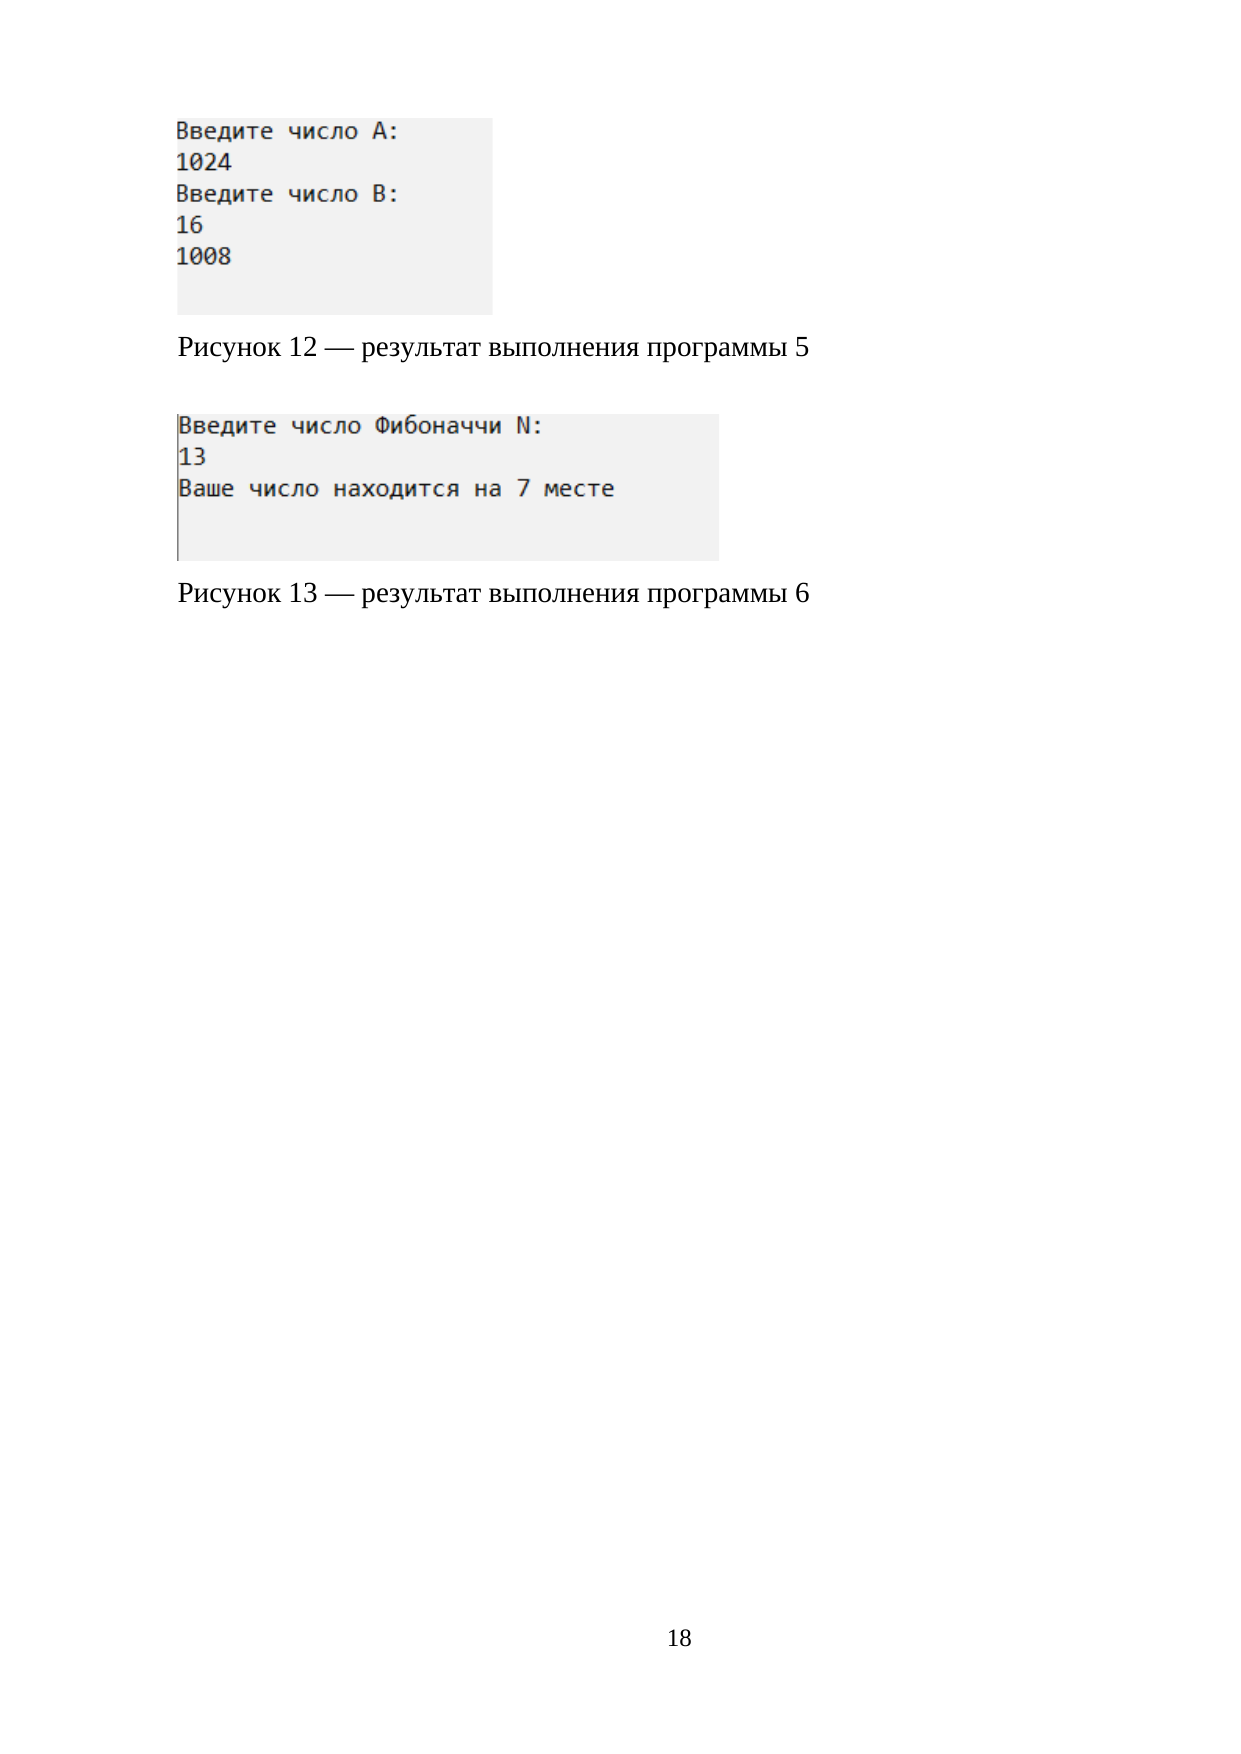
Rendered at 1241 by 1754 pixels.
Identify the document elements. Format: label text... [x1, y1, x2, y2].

picture [177, 118, 493, 315]
text Рисунок 12 — результат выполнения программы 5 [177, 329, 1181, 362]
text Рисунок 13 — результат выполнения программы 6 [177, 575, 1181, 608]
picture [177, 414, 720, 561]
